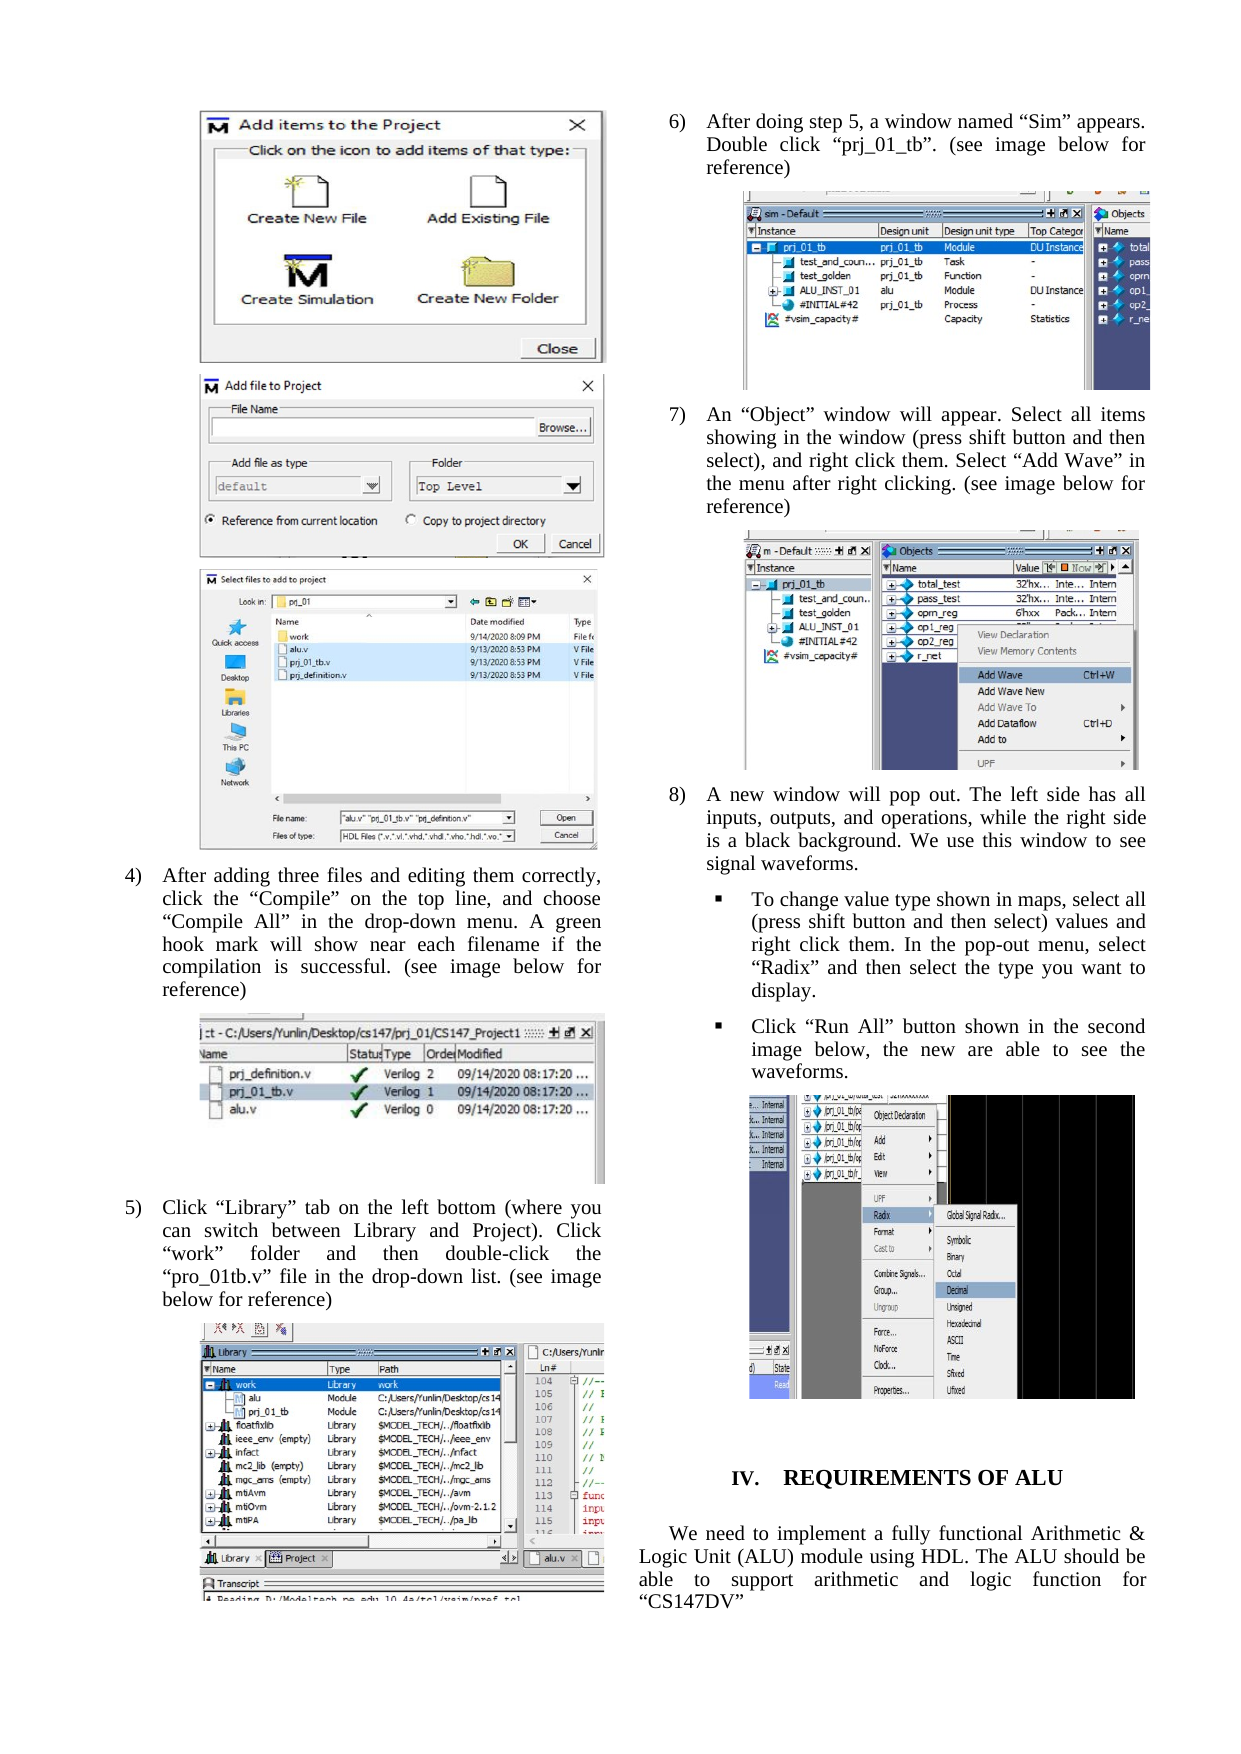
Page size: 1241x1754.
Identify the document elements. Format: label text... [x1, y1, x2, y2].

text We need to implement a fully functional Arithmetic & Logic Unit (ALU) module using HDL. The ALU should be able to support arithmetic and logic function for “CS147DV” [638, 1522, 1146, 1613]
picture [199, 569, 598, 850]
list After adding three files and editing them correctly, click the “Compile” on the top line, and choose “Compile All” in the drop-down menu. A green hook mark will show near each filename if the compilation is successful. (see image below for reference) [124, 864, 602, 1001]
list An “Object” window will appear. Select all items showing in the window (press shift button and then select), and right click them. Select “Add Wave” in the menu after right clicking. (see image below for reference) [668, 403, 1146, 518]
picture [743, 191, 1151, 390]
list Click “Run All” button shown in the second image below, the new are able to see the waveforms. [713, 1015, 1146, 1083]
picture [199, 1323, 605, 1601]
picture [749, 1095, 1135, 1399]
picture [199, 110, 607, 363]
list To change value type shown in maps, select all (press shift button and then select) values and right click them. In the pop-out menu, select “Radix” and then select the type you want to display. [713, 888, 1146, 1002]
list After doing step 5, a window named “Sim” appears. Double click “prj_01_tb”. (see image below for reference) [668, 111, 1146, 179]
list A new window will pop out. The left side has all inputs, outputs, and operations, while the right side is a black background. We use this window to see signal waveforms. [668, 783, 1146, 875]
subtitle REQUIREMENTS OF ALU [731, 1463, 1165, 1490]
picture [743, 530, 1139, 770]
list Click “Library” tab on the left bottom (where you can switch between Library and Project). Click “work” folder and then double-click the “pro_01tb.v” file in the drop-down list. (see image below for reference) [124, 1196, 602, 1311]
picture [199, 374, 605, 558]
picture [199, 1013, 605, 1184]
